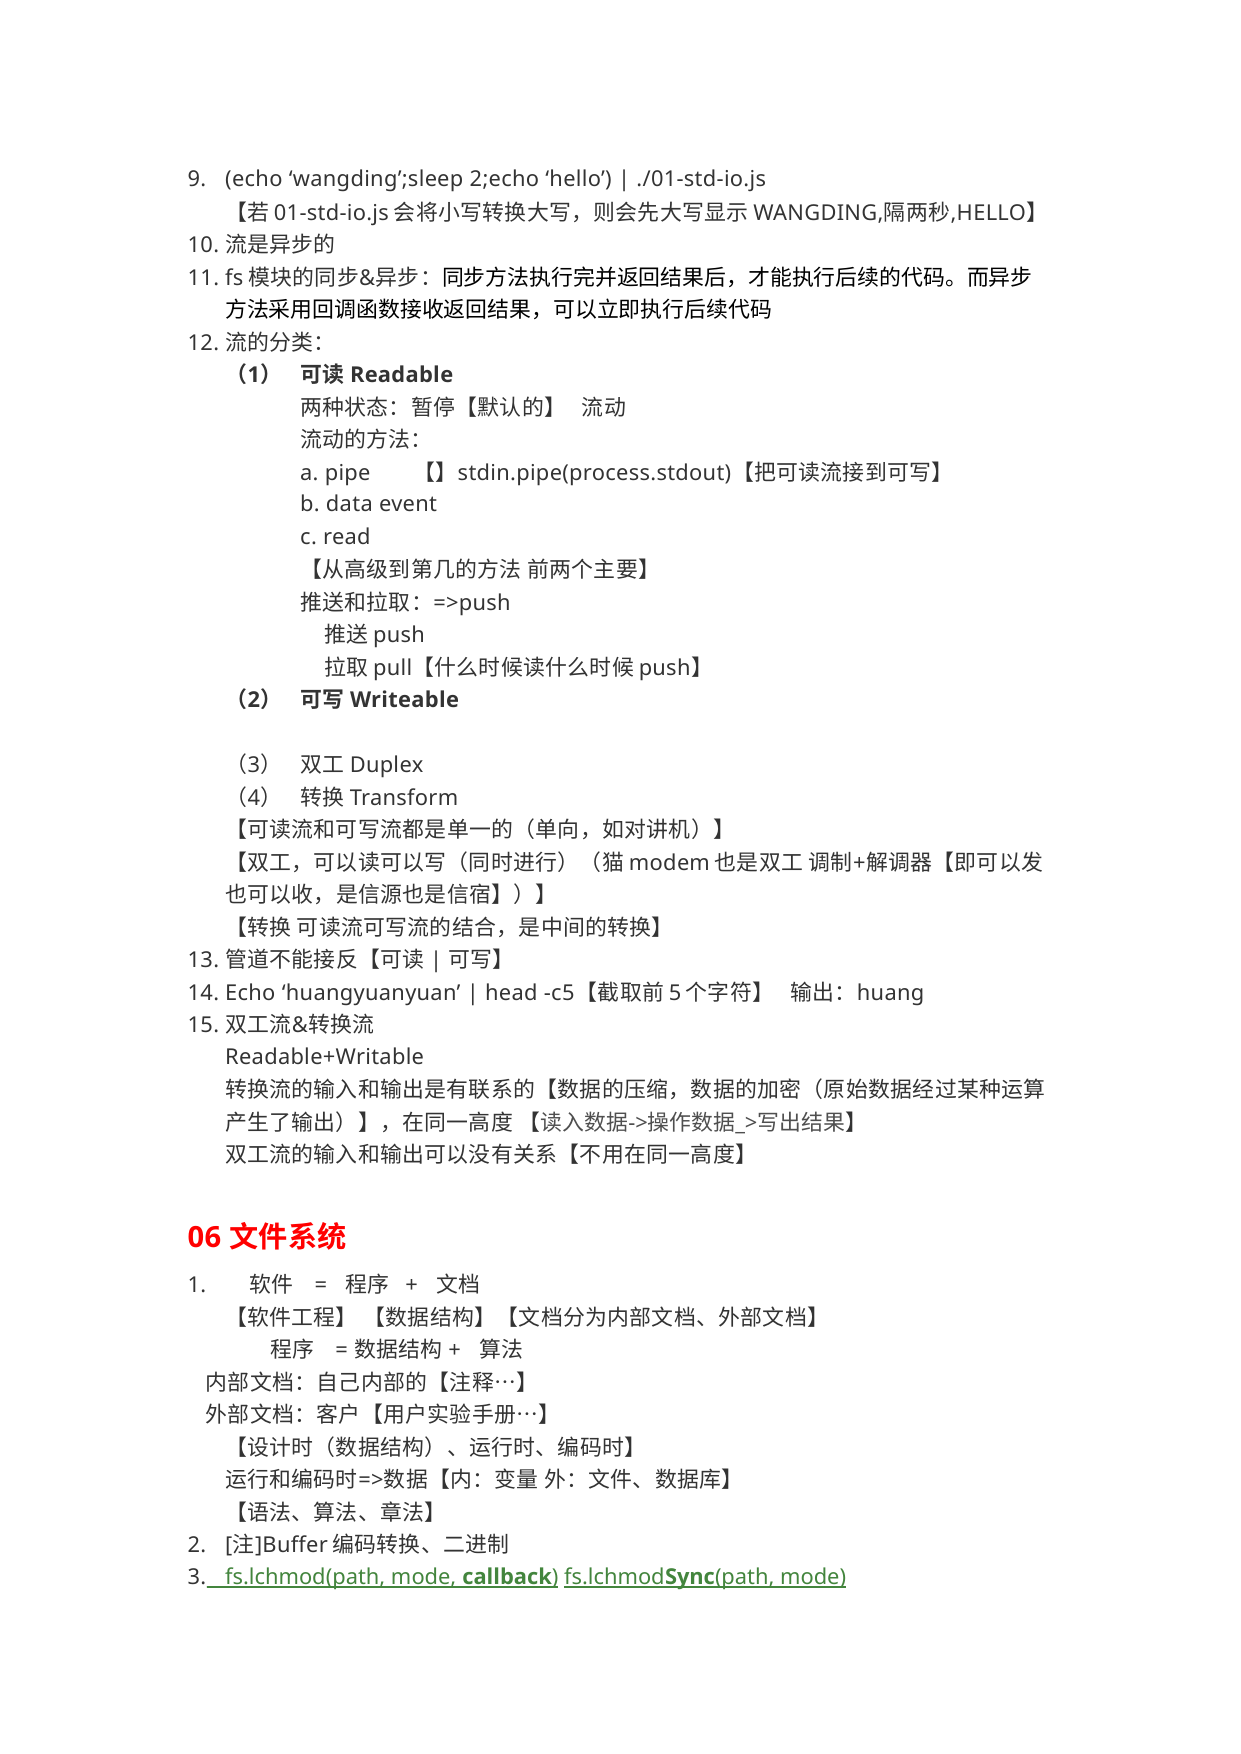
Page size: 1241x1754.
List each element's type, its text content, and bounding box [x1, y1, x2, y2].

text 外部文档：客户【用户实验手册…】 [187, 1397, 1053, 1429]
list 运行和编码时=>数据【内：变量 外：文件、数据库】 [225, 1462, 1053, 1494]
list c. read [300, 519, 1053, 552]
list b. data event [300, 487, 1053, 519]
list fs模块的同步&异步：同步方法执行完并返回结果后，才能执行后续的代码。而异步方法采用回调函数接收返回结果，可以立即执行后续代码 [187, 259, 1053, 324]
list [注]Buffer编码转换、二进制 [187, 1527, 1053, 1559]
list 可写 Writeable [225, 682, 1053, 714]
list fs.lchmod(path, mode, callback) fs.lchmodSync(path, mode) [187, 1559, 1053, 1592]
list 软件 = 程序 + 文档 [187, 1267, 1053, 1299]
list 双工 Duplex [225, 747, 1053, 779]
text 【双工，可以读可以写（同时进行）（猫modem也是双工 调制+解调器【即可以发也可以收，是信源也是信宿】）】 [225, 844, 1053, 909]
list 两种状态：暂停【默认的】 流动 [300, 389, 1053, 422]
list 【语法、算法、章法】 [225, 1494, 1053, 1527]
list 拉取pull【什么时候读什么时候push】 [300, 649, 1053, 682]
list 双工流的输入和输出可以没有关系【不用在同一高度】 [225, 1137, 1053, 1169]
text 06 文件系统 [187, 1202, 1053, 1267]
list (echo ‘wangding’;sleep 2;echo ‘hello’) | ./01-std-io.js [187, 162, 1053, 194]
list 程序 = 数据结构 + 算法 [225, 1332, 1053, 1364]
list 流是异步的 [187, 227, 1053, 259]
list 【若01-std-io.js会将小写转换大写，则会先大写显示WANGDING,隔两秒,HELLO】 [225, 194, 1053, 227]
list 可读 Readable [225, 357, 1053, 389]
text 内部文档：自己内部的【注释…】 [187, 1364, 1053, 1397]
list Readable+Writable [225, 1039, 1053, 1072]
list 【设计时（数据结构）、运行时、编码时】 [225, 1429, 1053, 1462]
list 转换 Transform [225, 779, 1053, 812]
list a. pipe 【】stdin.pipe(process.stdout)【把可读流接到可写】 [300, 454, 1053, 487]
list Echo ‘huangyuanyuan’ | head -c5【截取前5个字符】 输出：huang [187, 974, 1053, 1007]
list 双工流&转换流 [187, 1007, 1053, 1039]
list 流的分类： [187, 324, 1053, 357]
list 流动的方法： [300, 422, 1053, 454]
list 管道不能接反【可读 | 可写】 [187, 942, 1053, 974]
list 【从高级到第几的方法 前两个主要】 [300, 552, 1053, 584]
text 【可读流和可写流都是单一的（单向，如对讲机）】 [225, 812, 1053, 844]
list 转换流的输入和输出是有联系的【数据的压缩，数据的加密（原始数据经过某种运算产生了输出）】，在同一高度 【读入数据->操作数据_>写出结果】 [225, 1072, 1053, 1137]
text 【转换 可读流可写流的结合，是中间的转换】 [225, 909, 1053, 942]
list 【软件工程】 【数据结构】【文档分为内部文档、外部文档】 [225, 1299, 1053, 1332]
list 推送push [300, 617, 1053, 649]
list 推送和拉取：=>push [300, 584, 1053, 617]
